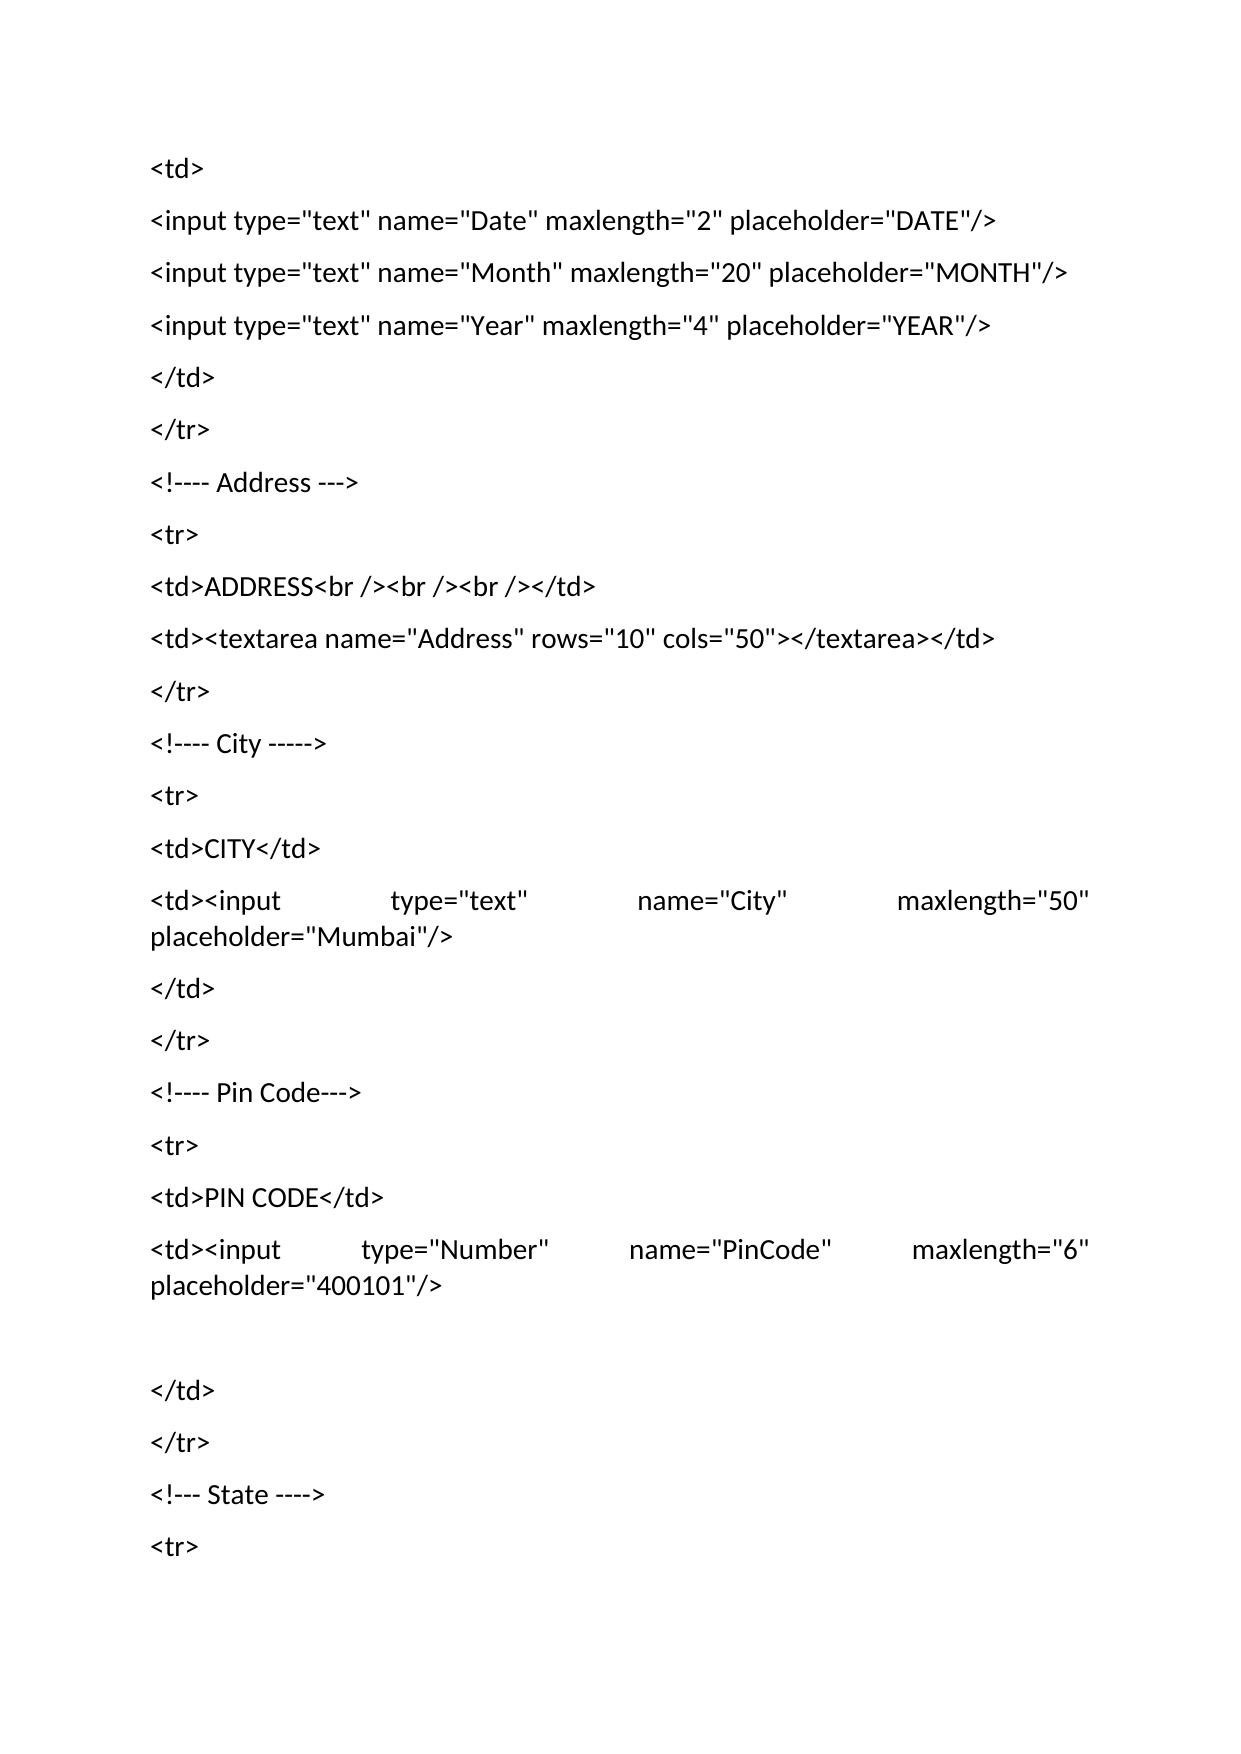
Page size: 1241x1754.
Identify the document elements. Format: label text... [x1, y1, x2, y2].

text <tr> [150, 1127, 1090, 1162]
text <td><textarea name="Address" rows="10" cols="50"></textarea></td> [150, 621, 1090, 656]
text </tr> [150, 411, 1090, 447]
text <!---- Pin Code---> [150, 1074, 1090, 1110]
text <td><input type="Number" name="PinCode" maxlength="6" placeholder="400101"/> [150, 1231, 1090, 1303]
text <input type="text" name="Year" maxlength="4" placeholder="YEAR"/> [150, 307, 1090, 342]
text <tr> [150, 516, 1090, 552]
text <!---- City -----> [150, 725, 1090, 761]
text <td><input type="text" name="City" maxlength="50" placeholder="Mumbai"/> [150, 882, 1090, 953]
text <input type="text" name="Month" maxlength="20" placeholder="MONTH"/> [150, 254, 1090, 290]
text </td> [150, 359, 1090, 395]
text <td> [150, 150, 1090, 186]
text </td> [150, 970, 1090, 1006]
text <tr> [150, 1528, 1090, 1564]
text <!---- Address ---> [150, 464, 1090, 499]
text </td> [150, 1372, 1090, 1407]
text </tr> [150, 1022, 1090, 1058]
text </tr> [150, 1424, 1090, 1459]
text <td>ADDRESS<br /><br /><br /></td> [150, 568, 1090, 604]
text <td>CITY</td> [150, 830, 1090, 865]
text </tr> [150, 673, 1090, 708]
text <td>PIN CODE</td> [150, 1179, 1090, 1215]
text <input type="text" name="Date" maxlength="2" placeholder="DATE"/> [150, 202, 1090, 238]
text <!--- State ----> [150, 1476, 1090, 1512]
text <tr> [150, 777, 1090, 813]
